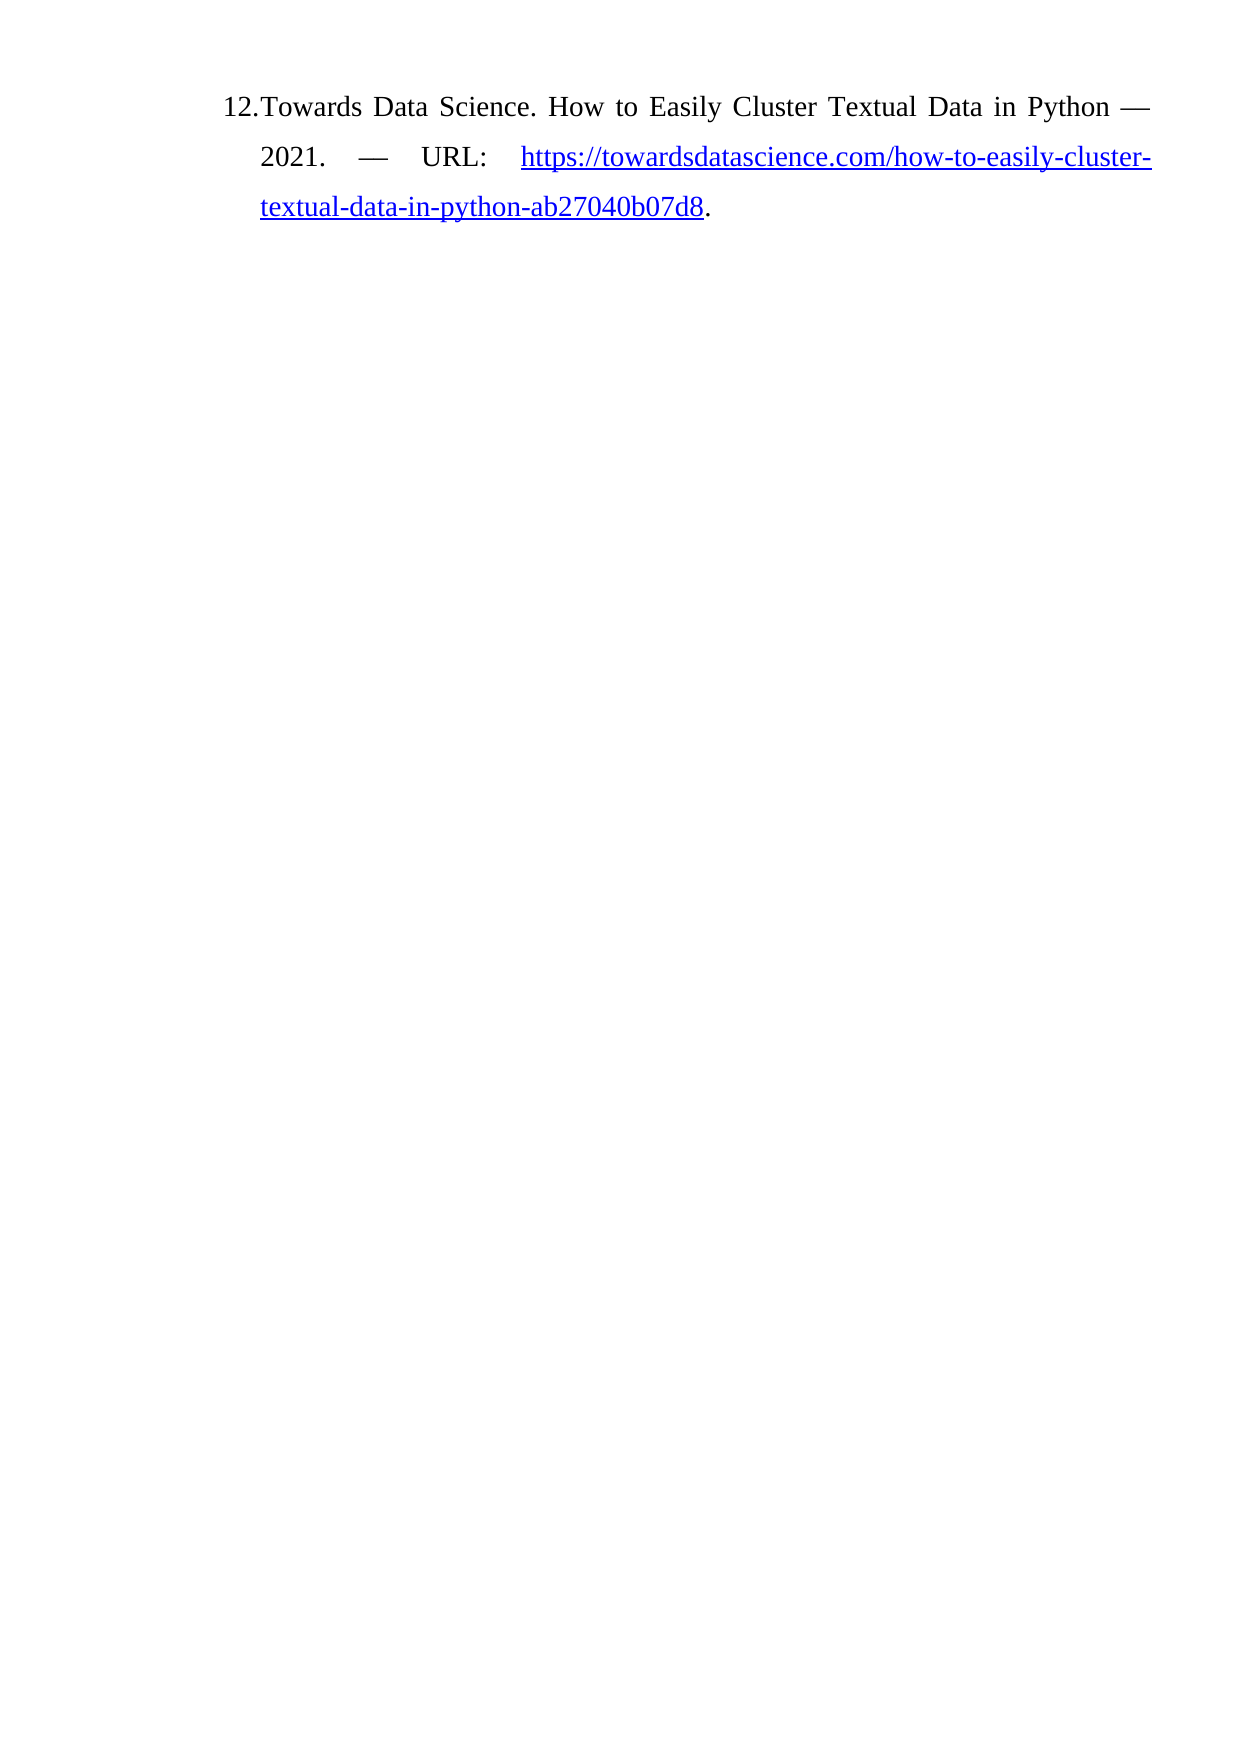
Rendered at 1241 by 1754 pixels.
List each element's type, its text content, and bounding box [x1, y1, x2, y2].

list Towards Data Science. How to Easily Cluster Textual Data in Python –– 2021. –– URL: https://towardsdatascience.com/how-to-easily-cluster-textual-data-in-python-ab27040b07d8. [223, 89, 1152, 223]
